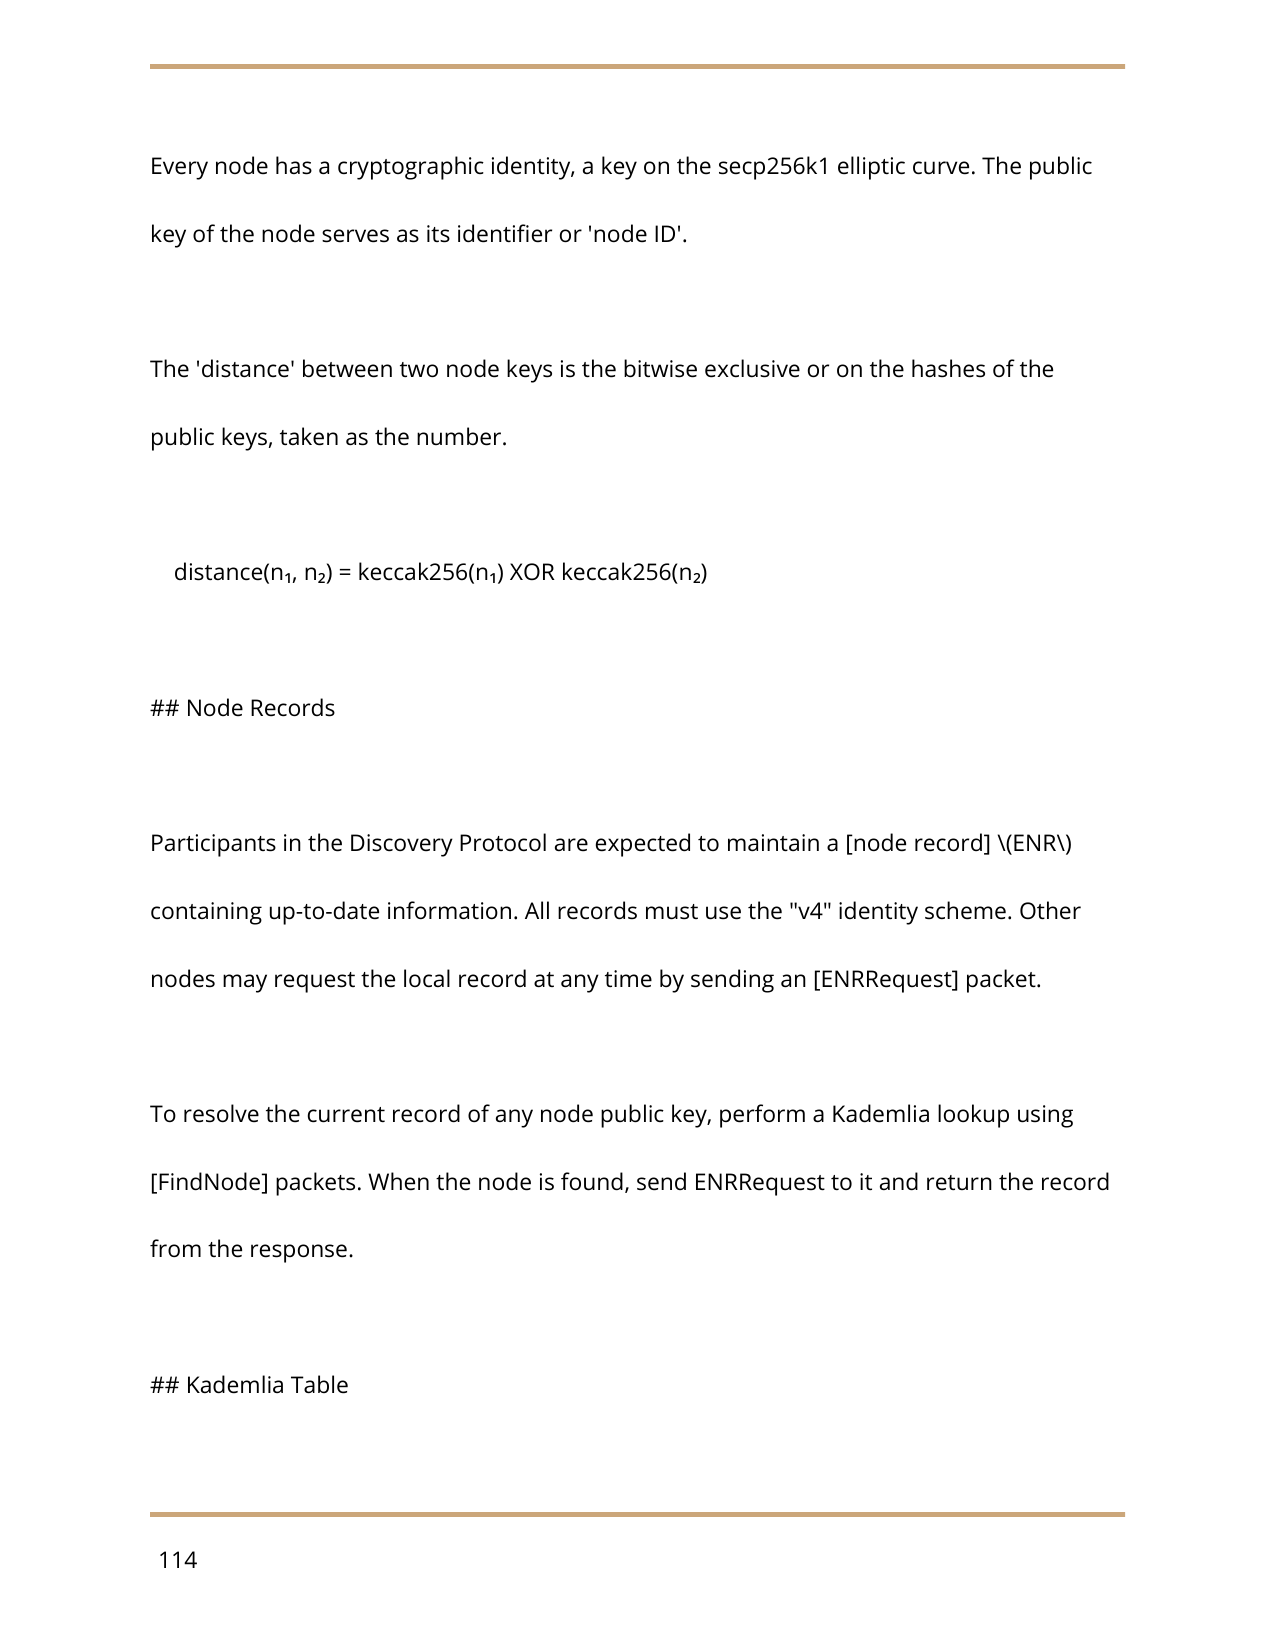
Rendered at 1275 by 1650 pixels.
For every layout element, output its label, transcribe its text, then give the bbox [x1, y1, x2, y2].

text public keys, taken as the number. [150, 421, 1125, 452]
text ## Node Records [150, 692, 1125, 723]
text nodes may request the local record at any time by sending an [ENRRequest] packet. [150, 962, 1125, 994]
picture [150, 1512, 1125, 1517]
text [FindNode] packets. When the node is found, send ENRRequest to it and return the record [150, 1166, 1125, 1197]
text from the response. [150, 1233, 1125, 1264]
text To resolve the current record of any node public key, perform a Kademlia lookup using [150, 1098, 1125, 1129]
text key of the node serves as its identifier or 'node ID'. [150, 218, 1125, 249]
text The 'distance' between two node keys is the bitwise exclusive or on the hashes of the [150, 353, 1125, 384]
picture [150, 64, 1125, 69]
text containing up-to-date information. All records must use the "v4" identity scheme. Other [150, 895, 1125, 926]
text Participants in the Discovery Protocol are expected to maintain a [node record] \(ENR\) [150, 827, 1125, 858]
text ## Kademlia Table [150, 1369, 1125, 1400]
text Every node has a cryptographic identity, a key on the secp256k1 elliptic curve. The public [150, 150, 1125, 181]
text distance(n₁, n₂) = keccak256(n₁) XOR keccak256(n₂) [150, 556, 1125, 587]
